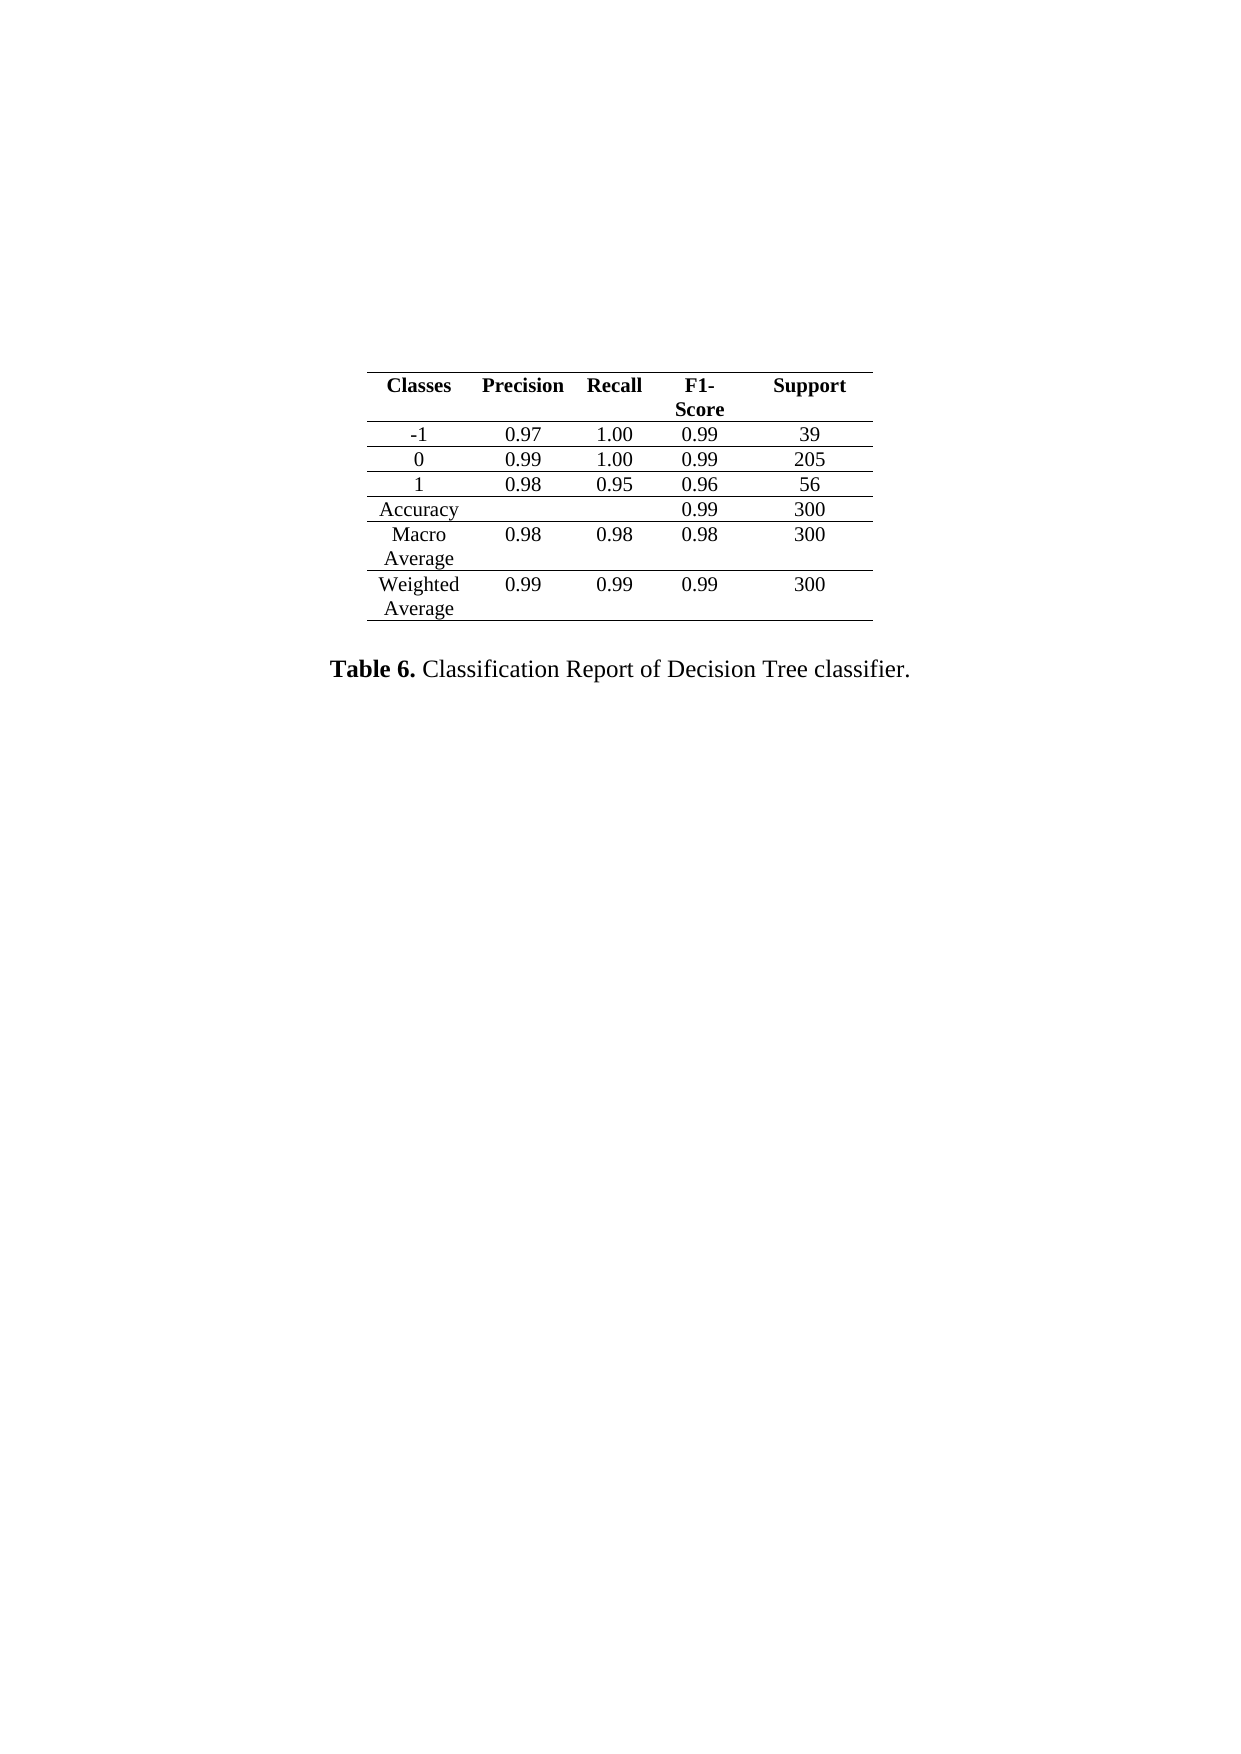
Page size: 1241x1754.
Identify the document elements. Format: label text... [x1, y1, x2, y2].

table_header Recall [575, 373, 653, 421]
table_cell 56 [746, 472, 873, 496]
table_cell 0.98 [471, 472, 575, 496]
table_cell [575, 497, 653, 521]
table_cell 1.00 [575, 422, 653, 446]
table_cell 0.99 [654, 447, 746, 471]
table_cell Weighted Average [367, 571, 471, 619]
table_cell 0.98 [654, 522, 746, 570]
table_cell 0.98 [471, 522, 575, 570]
table_header Support [746, 373, 873, 421]
table_cell 1.00 [575, 447, 653, 471]
table_cell 0.99 [471, 571, 575, 619]
table_cell 300 [746, 571, 873, 619]
table_cell 0.99 [654, 422, 746, 446]
table_cell 0 [367, 447, 471, 471]
table_cell Accuracy [367, 497, 471, 521]
table_cell 0.99 [471, 447, 575, 471]
table_cell 0.97 [471, 422, 575, 446]
table_cell 205 [746, 447, 873, 471]
table_cell 0.98 [575, 522, 653, 570]
table_cell Macro Average [367, 522, 471, 570]
table_cell [471, 497, 575, 521]
table_header Precision [471, 373, 575, 421]
table_cell 39 [746, 422, 873, 446]
table_cell 0.99 [575, 571, 653, 619]
table_cell 1 [367, 472, 471, 496]
table_cell 0.95 [575, 472, 653, 496]
text Table 6. Classification Report of Decision Tree classifier. [187, 654, 1053, 683]
table_cell 0.99 [654, 571, 746, 619]
table_header Classes [367, 373, 471, 421]
table_cell -1 [367, 422, 471, 446]
table_cell 300 [746, 522, 873, 570]
table_header F1-Score [654, 373, 746, 421]
table_cell 0.96 [654, 472, 746, 496]
table_cell 300 [746, 497, 873, 521]
table_cell 0.99 [654, 497, 746, 521]
